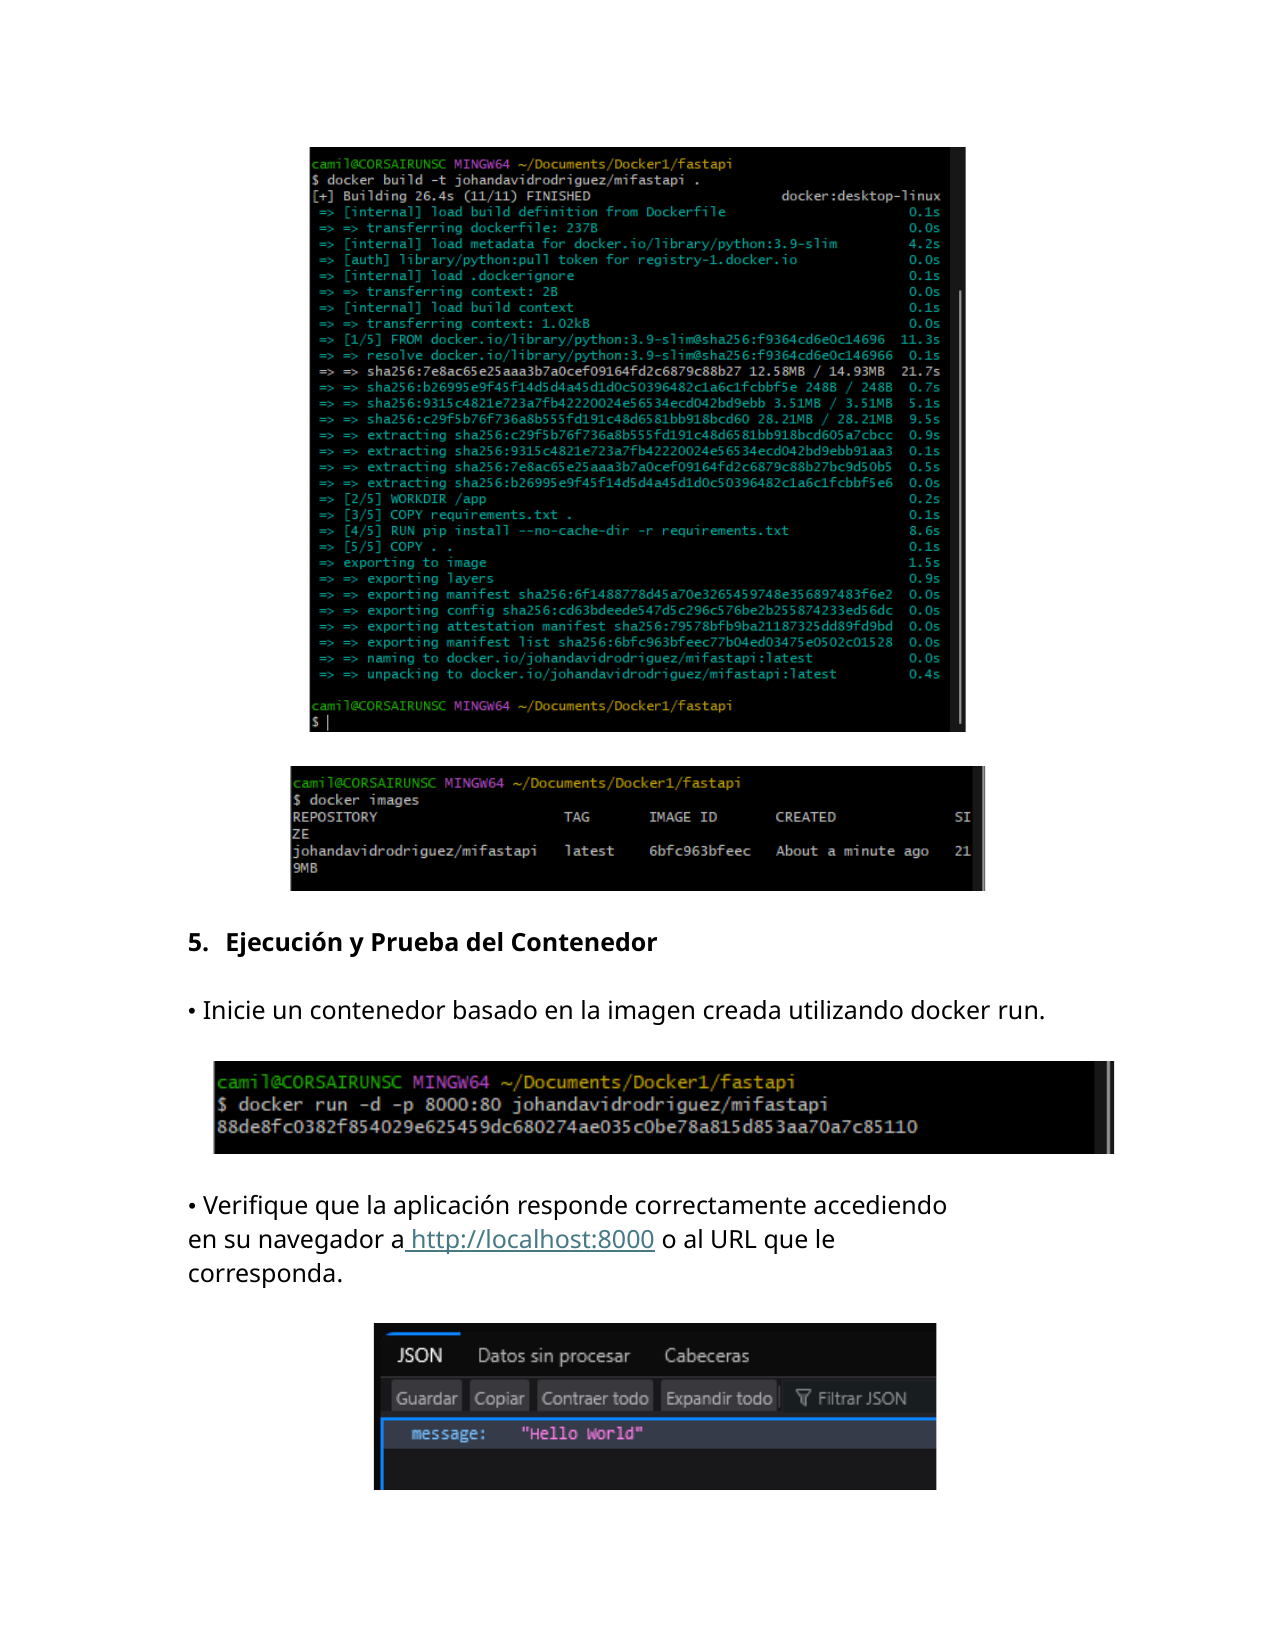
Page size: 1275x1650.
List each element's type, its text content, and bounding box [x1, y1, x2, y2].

list Inicie un contenedor basado en la imagen creada utilizando docker run. [187, 993, 1098, 1027]
picture [289, 766, 986, 891]
picture [373, 1323, 937, 1490]
picture [309, 147, 966, 732]
list Verifique que la aplicación responde correctamente accediendo en su navegador a http://localhost:8000 o al URL que le corresponda. [188, 1187, 949, 1289]
list Ejecución y Prueba del Contenedor [188, 925, 1098, 959]
picture [212, 1061, 1115, 1154]
